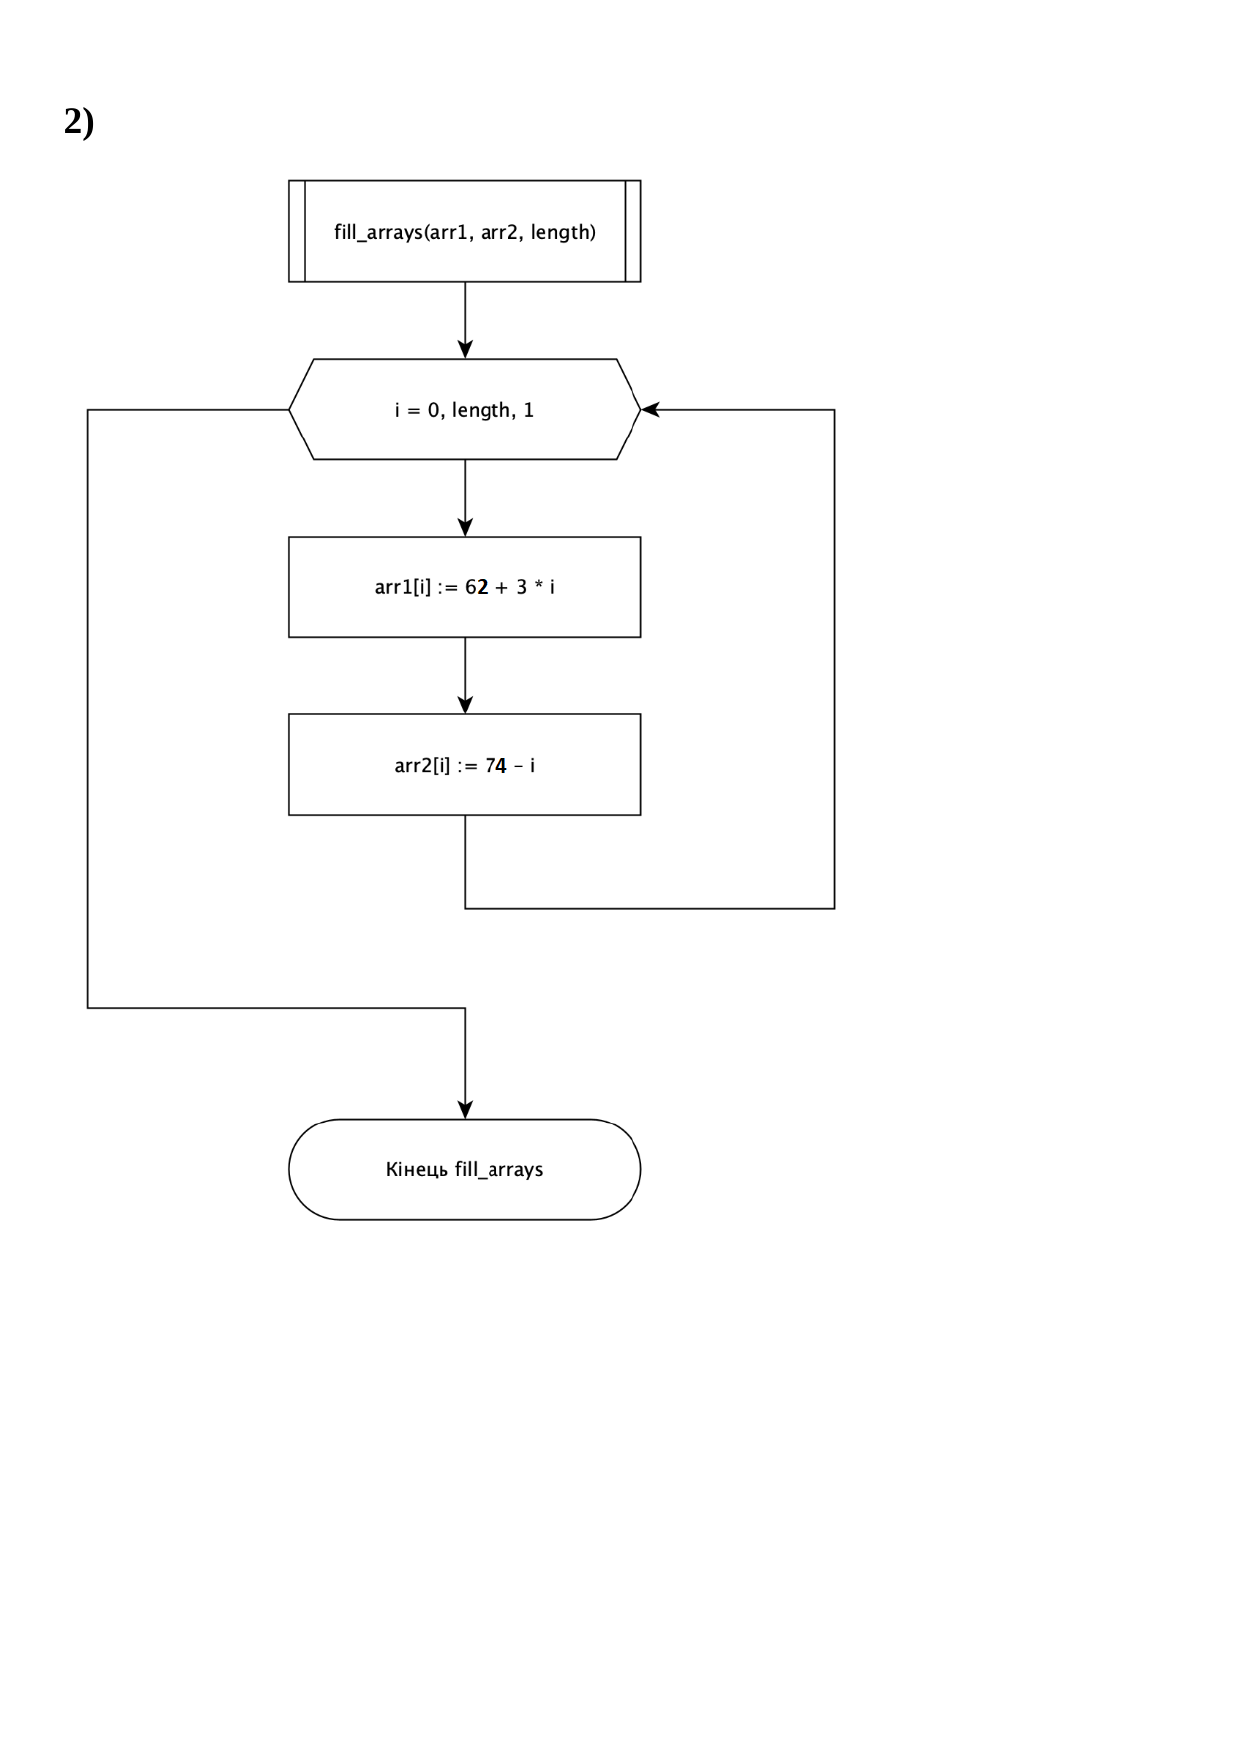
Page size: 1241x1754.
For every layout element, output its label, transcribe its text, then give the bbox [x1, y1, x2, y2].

picture [63, 163, 1060, 1261]
text 2) [63, 99, 1163, 142]
